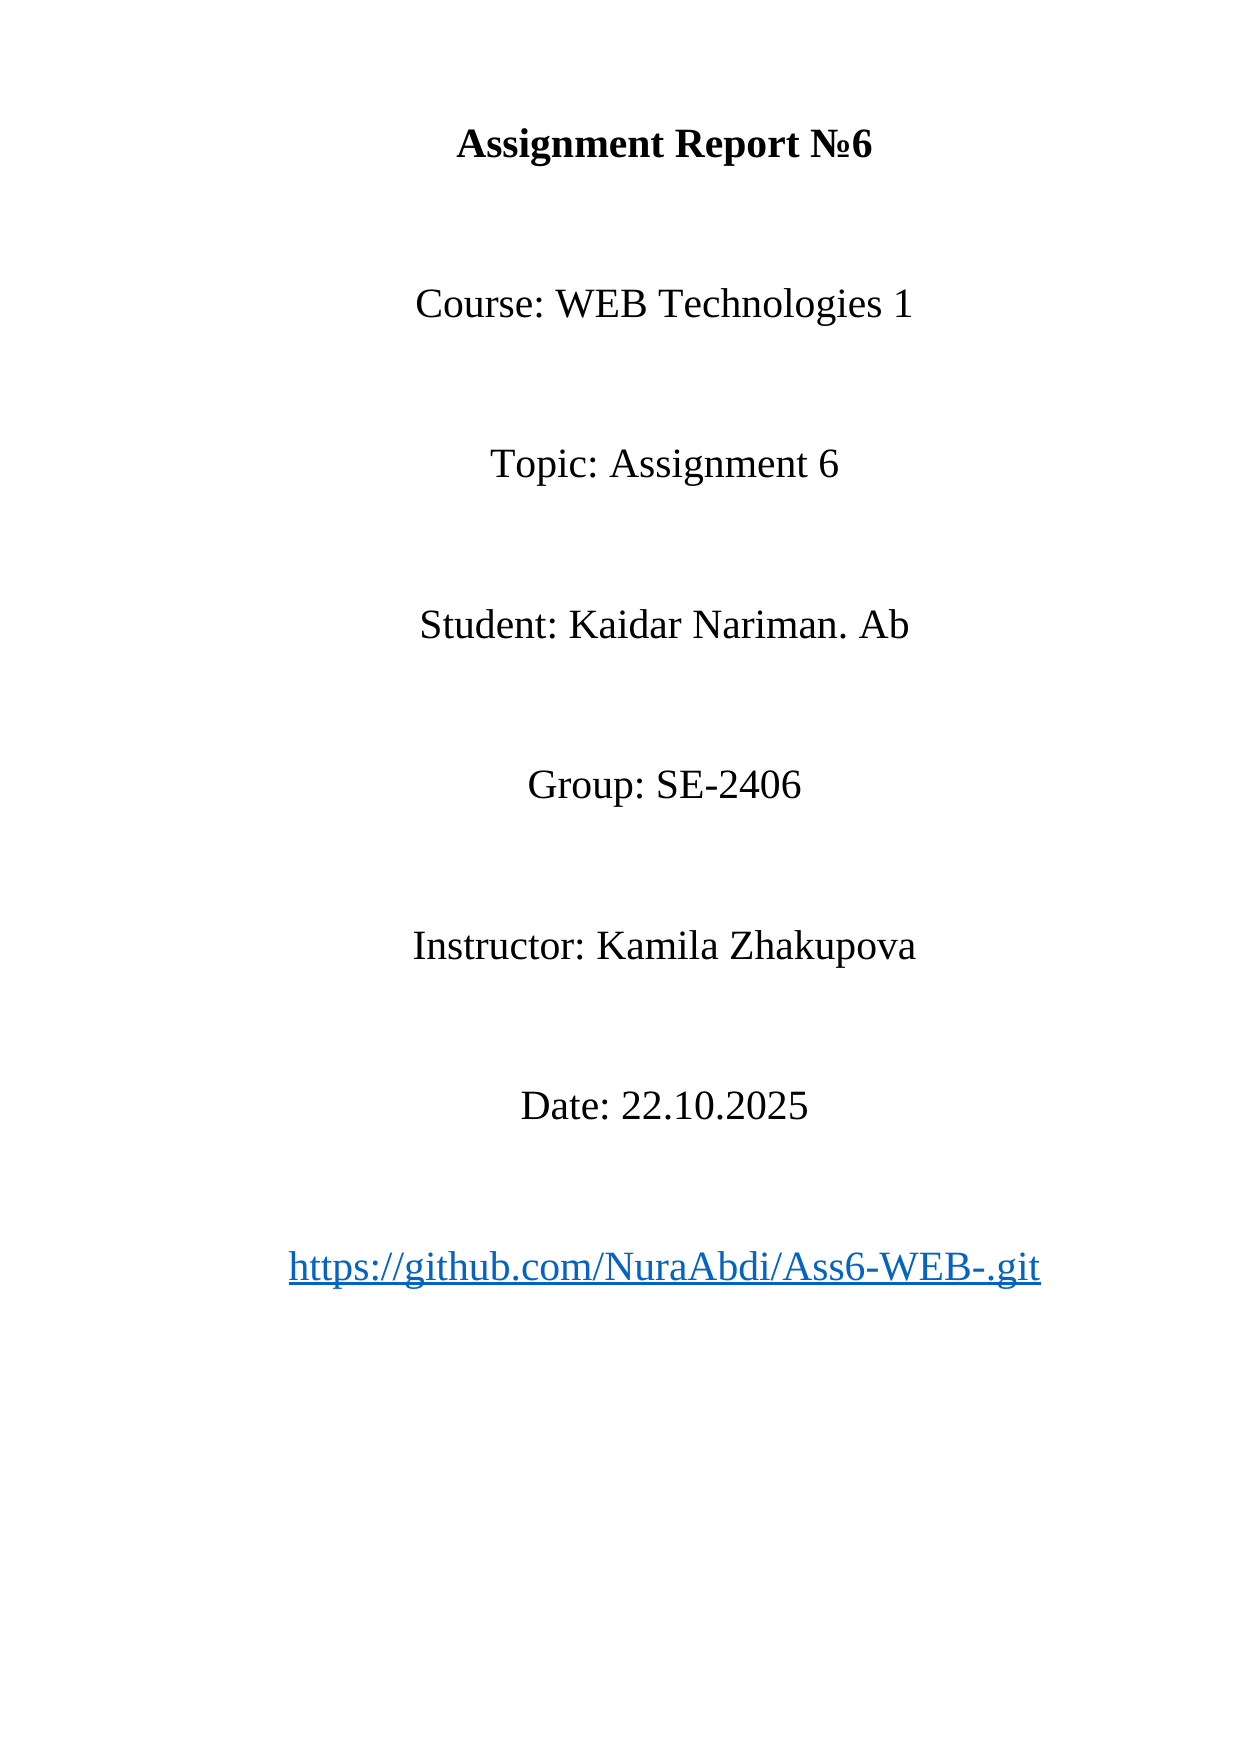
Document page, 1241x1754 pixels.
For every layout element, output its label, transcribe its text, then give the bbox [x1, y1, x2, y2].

text Group: SE-2406 [177, 760, 1152, 808]
text Date: 22.10.2025 [177, 1081, 1152, 1128]
text https://github.com/NuraAbdi/Ass6-WEB-.git [177, 1241, 1152, 1289]
text Assignment Report №6 [177, 118, 1152, 166]
text Topic: Assignment 6 [177, 439, 1152, 487]
text Instructor: Kamila Zhakupova [177, 920, 1152, 968]
text Student: Kaidar Nariman. Ab [177, 599, 1152, 647]
text Course: WEB Technologies 1 [177, 278, 1152, 326]
